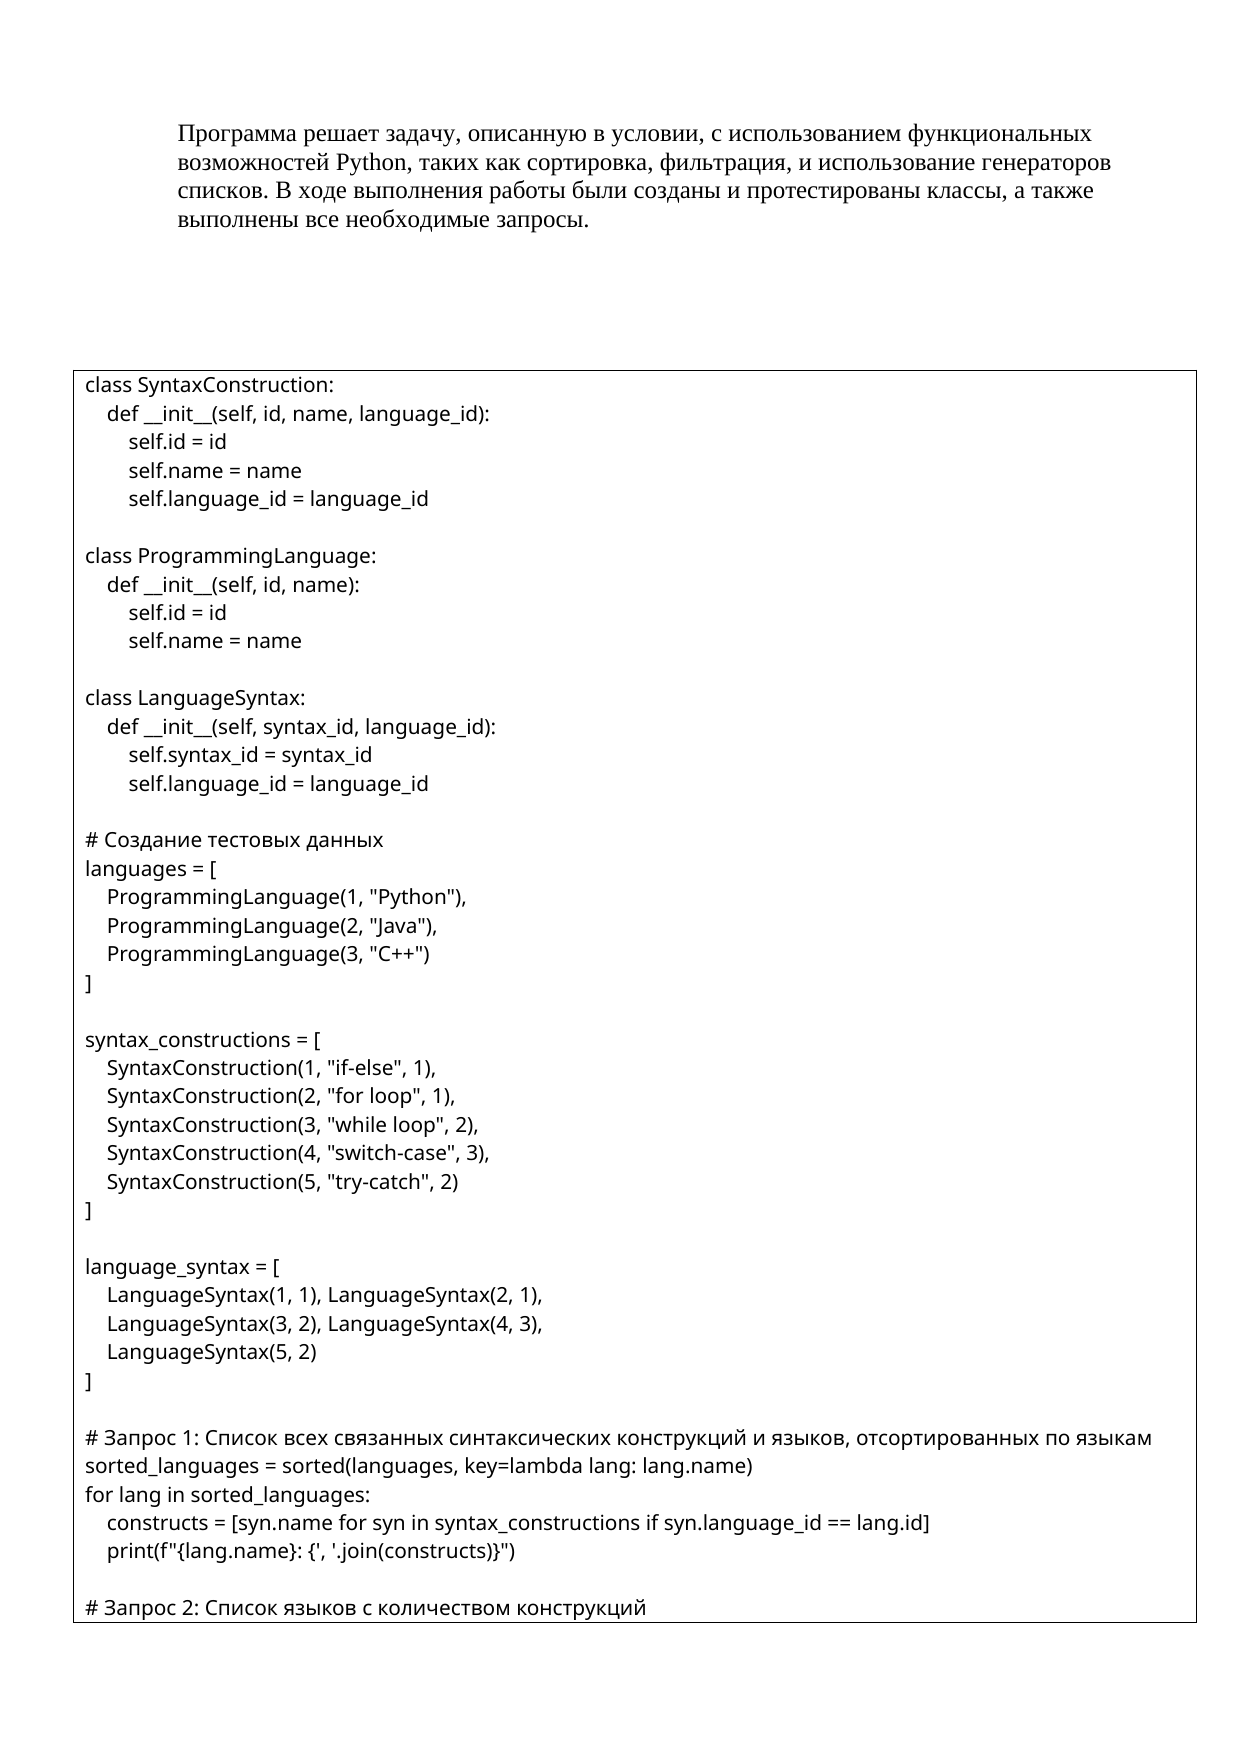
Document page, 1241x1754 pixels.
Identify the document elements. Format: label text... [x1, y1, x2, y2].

text Программа решает задачу, описанную в условии, с использованием функциональных возможностей Python, таких как сортировка, фильтрация, и использование генераторов списков. В ходе выполнения работы были созданы и протестированы классы, а также выполнены все необходимые запросы. [177, 118, 1152, 233]
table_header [74, 371, 1196, 1622]
